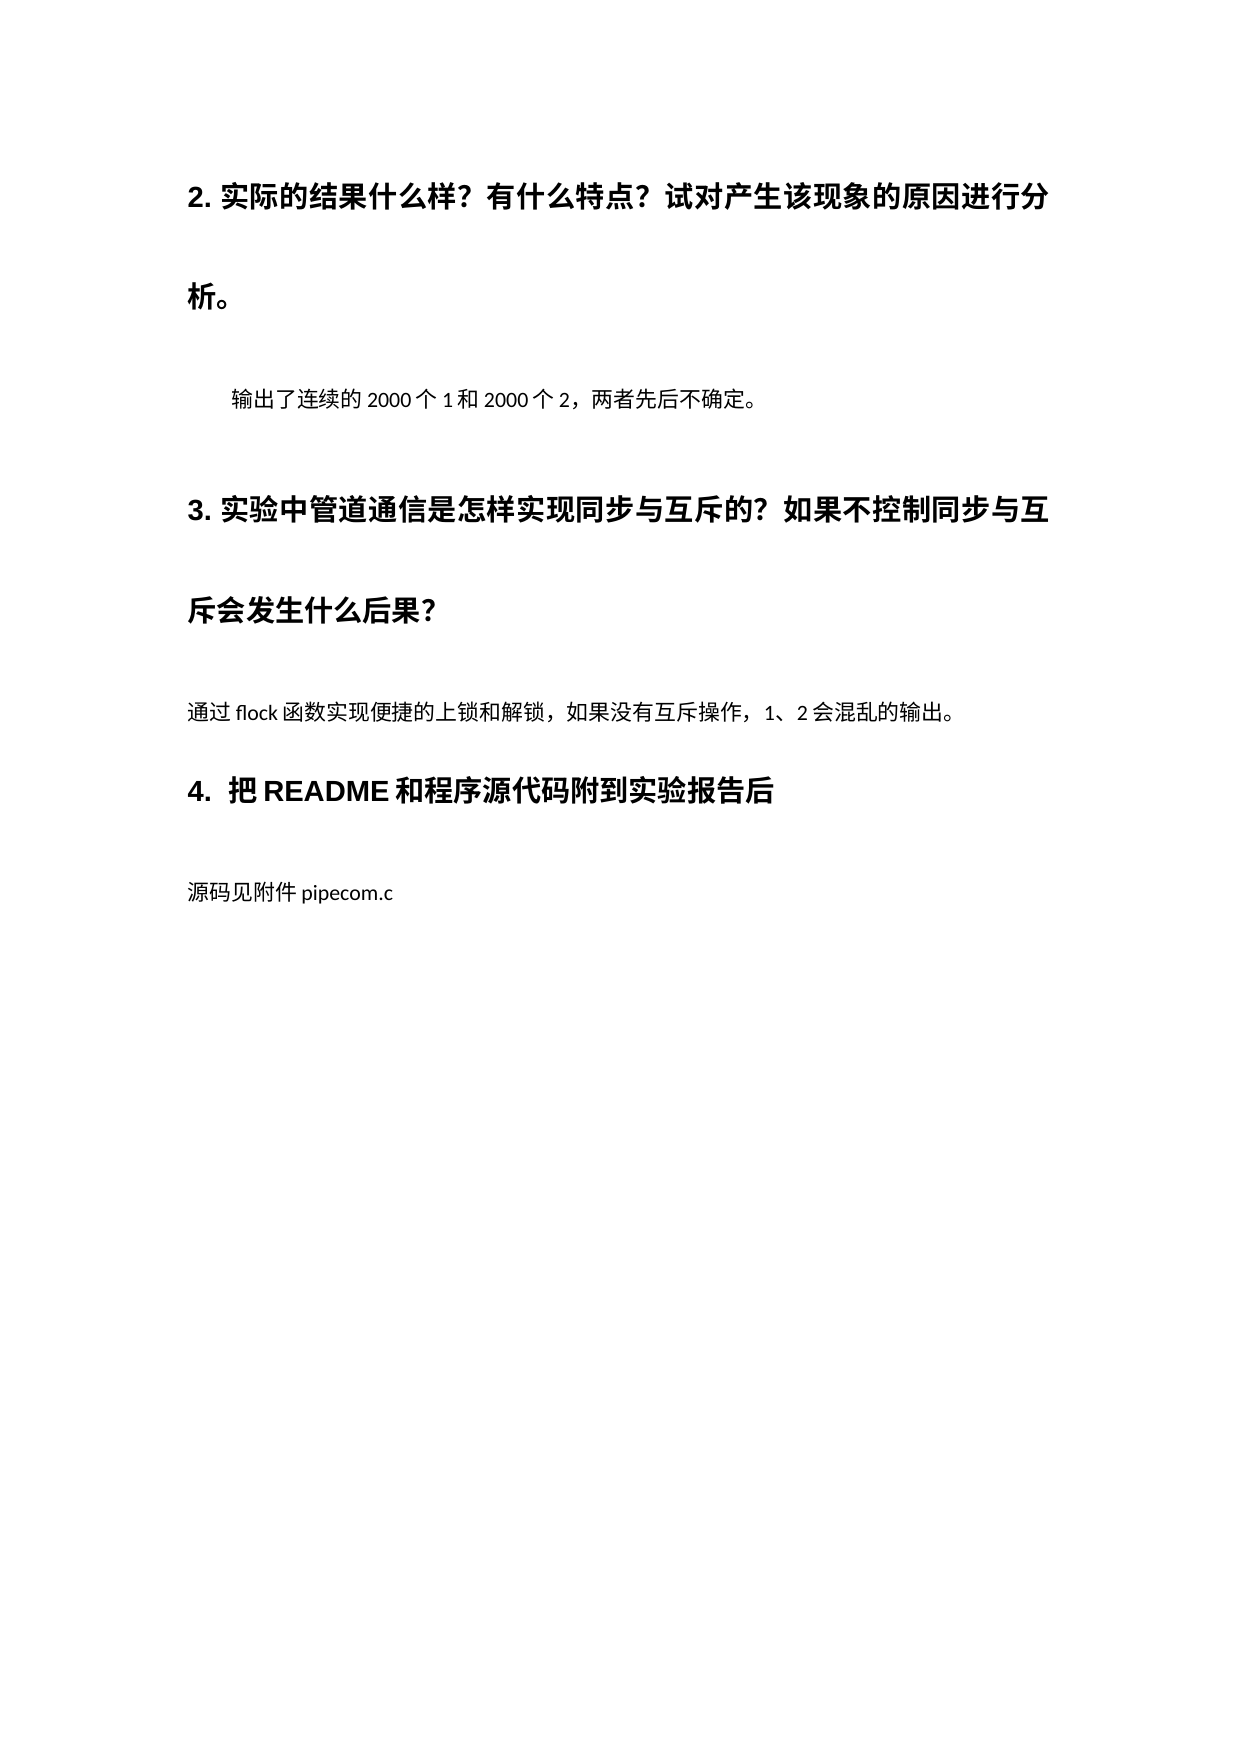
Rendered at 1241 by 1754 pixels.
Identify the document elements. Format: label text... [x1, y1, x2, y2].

list 输出了连续的2000个1和2000个2，两者先后不确定。 [187, 381, 1053, 414]
subtitle 实际的结果什么样？有什么特点？试对产生该现象的原因进行分析。 [187, 162, 1053, 328]
subtitle 实验中管道通信是怎样实现同步与互斥的？如果不控制同步与互斥会发生什么后果？ [187, 475, 1053, 641]
subtitle 把README和程序源代码附到实验报告后 [187, 756, 1053, 821]
list 通过flock函数实现便捷的上锁和解锁，如果没有互斥操作，1、2会混乱的输出。 [187, 694, 1053, 727]
list 源码见附件pipecom.c [187, 874, 1053, 907]
